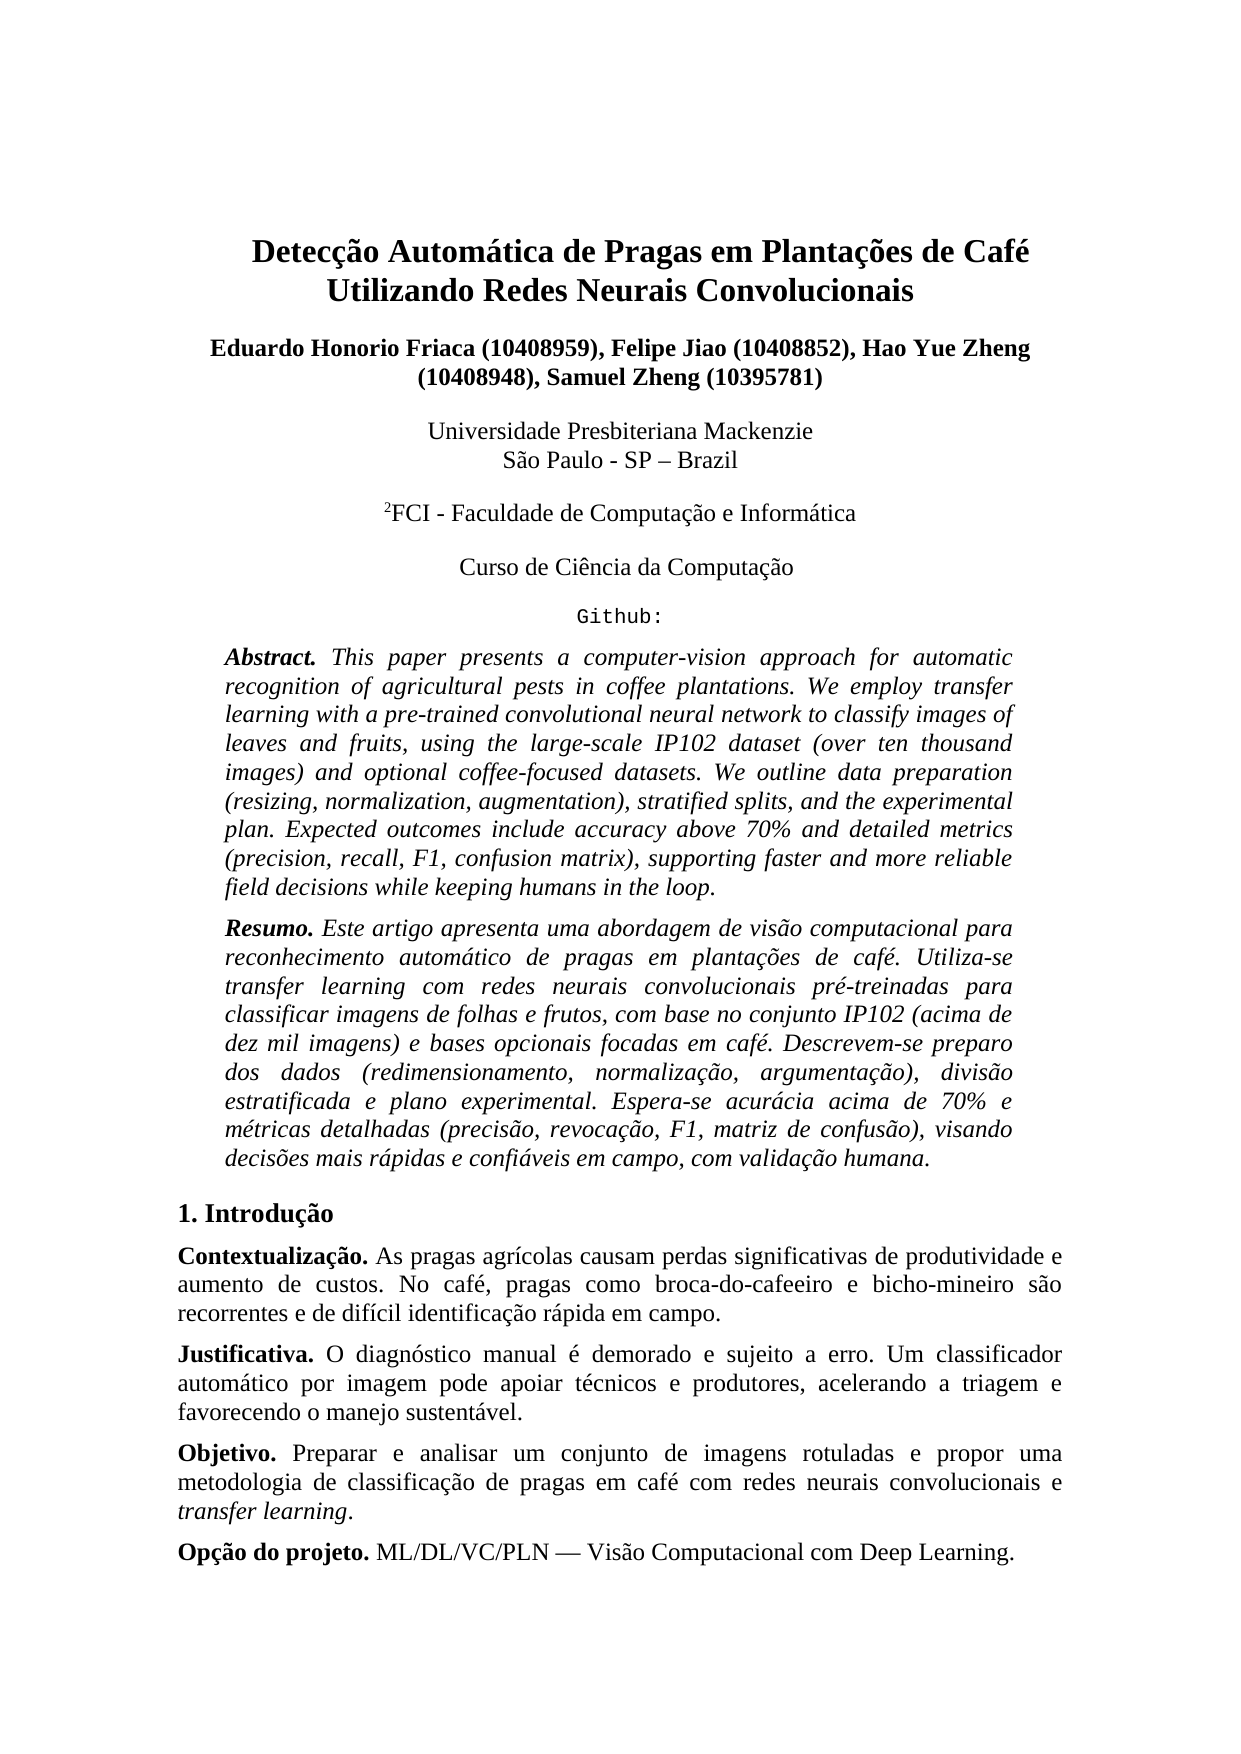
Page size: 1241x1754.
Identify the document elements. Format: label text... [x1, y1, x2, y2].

text Contextualização. As pragas agrícolas causam perdas significativas de produtividade e aumento de custos. No café, pragas como broca-do-cafeeiro e bicho-mineiro são recorrentes e de difícil identificação rápida em campo. [177, 1241, 1063, 1327]
text Resumo. Este artigo apresenta uma abordagem de visão computacional para reconhecimento automático de pragas em plantações de café. Utiliza-se transfer learning com redes neurais convolucionais pré-treinadas para classificar imagens de folhas e frutos, com base no conjunto IP102 (acima de dez mil imagens) e bases opcionais focadas em café. Descrevem-se preparo dos dados (redimensionamento, normalização, argumentação), divisão estratificada e plano experimental. Espera-se acurácia acima de 70% e métricas detalhadas (precisão, revocação, F1, matriz de confusão), visando decisões mais rápidas e confiáveis em campo, com validação humana. [224, 913, 1016, 1172]
text 2FCI - Faculdade de Computação e Informática [177, 498, 1063, 527]
text Justificativa. O diagnóstico manual é demorado e sujeito a erro. Um classificador automático por imagem pode apoiar técnicos e produtores, acelerando a triagem e favorecendo o manejo sustentável. [177, 1339, 1063, 1426]
text Abstract. This paper presents a computer-vision approach for automatic recognition of agricultural pests in coffee plantations. We employ transfer learning with a pre-trained convolutional neural network to classify images of leaves and fruits, using the large-scale IP102 dataset (over ten thousand images) and optional coffee-focused datasets. We outline data preparation (resizing, normalization, augmentation), stratified splits, and the experimental plan. Expected outcomes include accuracy above 70% and detailed metrics (precision, recall, F1, confusion matrix), supporting faster and more reliable field decisions while keeping humans in the loop. [224, 642, 1016, 901]
text Eduardo Honorio Friaca (10408959), Felipe Jiao (10408852), Hao Yue Zheng (10408948), Samuel Zheng (10395781) [177, 333, 1063, 391]
text Detecção Automática de Pragas em Plantações de Café Utilizando Redes Neurais Convolucionais [177, 232, 1063, 308]
text Objetivo. Preparar e analisar um conjunto de imagens rotuladas e propor uma metodologia de classificação de pragas em café com redes neurais convolucionais e transfer learning. [177, 1438, 1063, 1524]
text Curso de Ciência da Computação [177, 552, 1063, 581]
text Github: [177, 606, 1063, 629]
text Universidade Presbiteriana Mackenzie São Paulo - SP – Brazil [177, 416, 1063, 473]
text Opção do projeto. ML/DL/VC/PLN — Visão Computacional com Deep Learning. [177, 1537, 1063, 1566]
text 1. Introdução [177, 1197, 1063, 1228]
